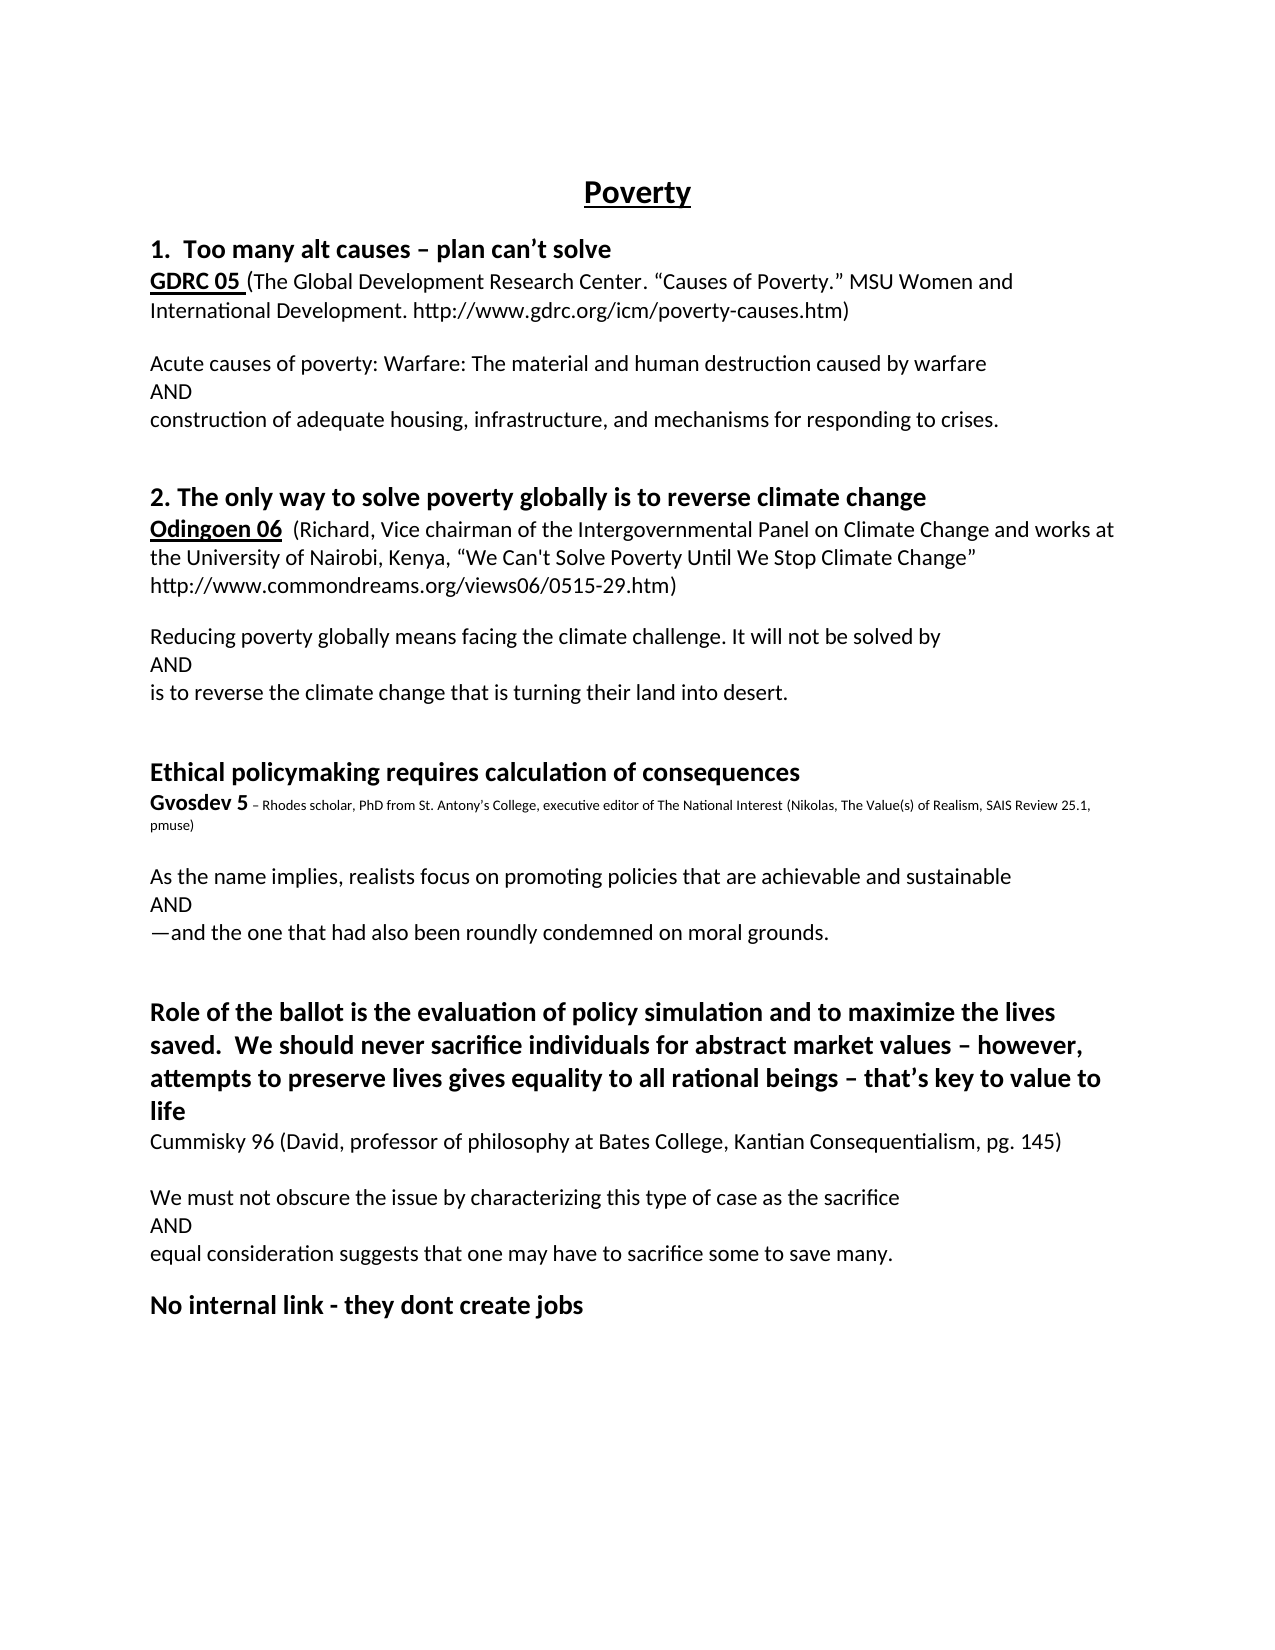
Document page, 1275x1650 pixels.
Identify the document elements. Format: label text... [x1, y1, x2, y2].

subtitle No internal link - they dont create jobs [150, 1288, 1125, 1321]
text GDRC 05 (The Global Development Research Center. “Causes of Poverty.” MSU Women and International Development. http://www.gdrc.org/icm/poverty-causes.htm) [150, 265, 1125, 324]
subtitle 2. The only way to solve poverty globally is to reverse climate change [150, 480, 1125, 513]
text equal consideration suggests that one may have to sacrifice some to save many. [150, 1239, 1125, 1267]
subtitle Ethical policymaking requires calculation of consequences [150, 755, 1125, 788]
text As the name implies, realists focus on promoting policies that are achievable and sustainable [150, 862, 1125, 890]
text Odingoen 06 (Richard, Vice chairman of the Intergovernmental Panel on Climate Change and works at the University of Nairobi, Kenya, “We Can't Solve Poverty Until We Stop Climate Change” http://www.commondreams.org/views06/0515-29.htm) [150, 513, 1125, 599]
text AND [150, 1211, 1125, 1239]
text Acute causes of poverty: Warfare: The material and human destruction caused by warfare [150, 349, 1125, 377]
text AND [150, 377, 1125, 405]
subtitle 1. Too many alt causes – plan can’t solve [150, 232, 1125, 265]
text Gvosdev 5 – Rhodes scholar, PhD from St. Antony’s College, executive editor of The National Interest (Nikolas, The Value(s) of Realism, SAIS Review 25.1, pmuse) [150, 788, 1125, 834]
text AND [150, 650, 1125, 678]
text is to reverse the climate change that is turning their land into desert. [150, 678, 1125, 706]
text —and the one that had also been roundly condemned on moral grounds. [150, 918, 1125, 946]
text Cummisky 96 (David, professor of philosophy at Bates College, Kantian Consequentialism, pg. 145) [150, 1127, 1125, 1155]
text Reducing poverty globally means facing the climate challenge. It will not be solved by [150, 622, 1125, 650]
subtitle Role of the ballot is the evaluation of policy simulation and to maximize the lives saved. We should never sacrifice individuals for abstract market values – however, attempts to preserve lives gives equality to all rational beings – that’s key to value to life [150, 995, 1125, 1127]
text We must not obscure the issue by characterizing this type of case as the sacrifice [150, 1183, 1125, 1211]
text construction of adequate housing, infrastructure, and mechanisms for responding to crises. [150, 405, 1125, 433]
subtitle Poverty [150, 171, 1125, 212]
text AND [150, 890, 1125, 918]
